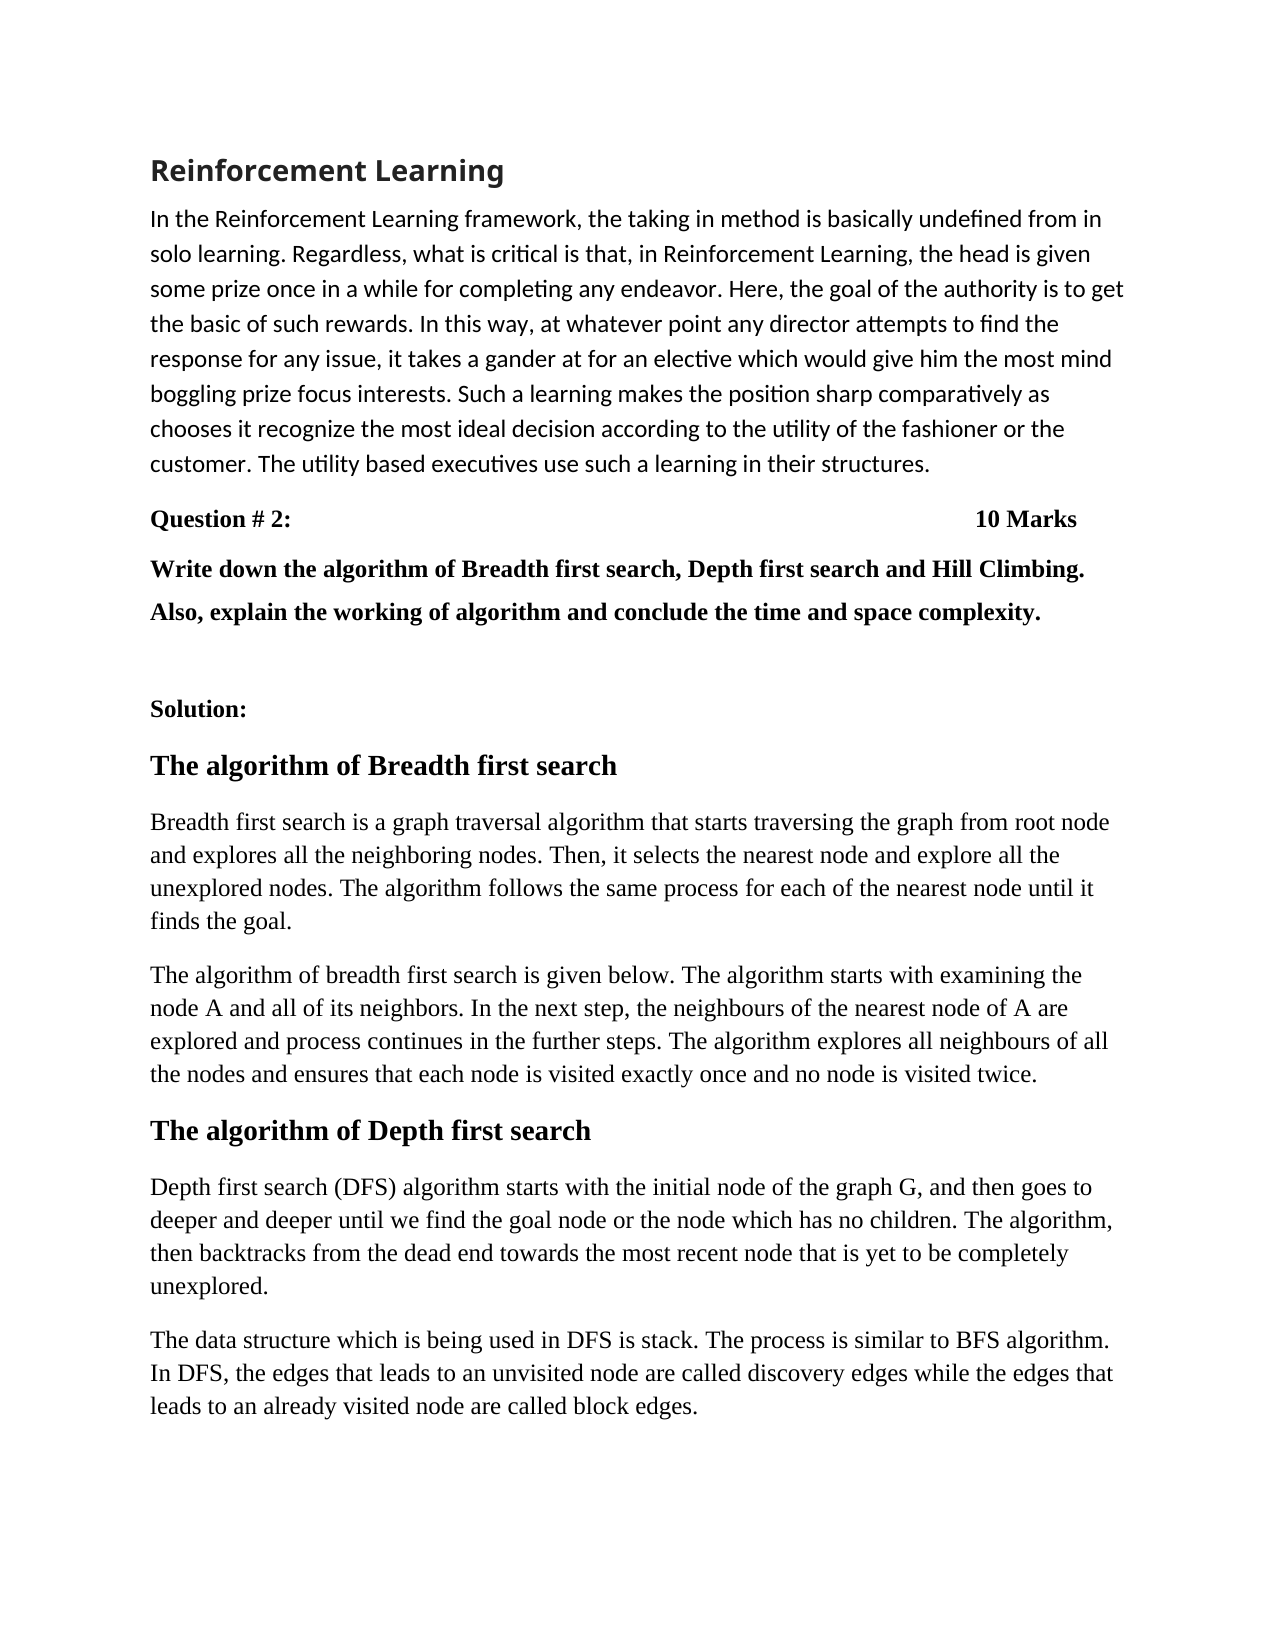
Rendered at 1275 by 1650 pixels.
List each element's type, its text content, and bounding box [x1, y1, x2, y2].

text Question # 2: 10 Marks [150, 504, 1125, 533]
text Solution: [150, 694, 1125, 723]
subtitle Reinforcement Learning [150, 150, 1125, 190]
text The algorithm of Depth first search [150, 1113, 1125, 1147]
text The algorithm of breadth first search is given below. The algorithm starts with examining the node A and all of its neighbors. In the next step, the neighbours of the nearest node of A are explored and process continues in the further steps. The algorithm explores all neighbours of all the nodes and ensures that each node is visited exactly once and no node is visited twice. [150, 960, 1125, 1088]
text In the Reinforcement Learning framework, the taking in method is basically undefined from in solo learning. Regardless, what is critical is that, in Reinforcement Learning, the head is given some prize once in a while for completing any endeavor. Here, the goal of the authority is to get the basic of such rewards. In this way, at whatever point any director attempts to find the response for any issue, it takes a gander at for an elective which would give him the most mind boggling prize focus interests. Such a learning makes the position sharp comparatively as chooses it recognize the most ideal decision according to the utility of the fashioner or the customer. The utility based executives use such a learning in their structures. [150, 203, 1125, 479]
text The data structure which is being used in DFS is stack. The process is similar to BFS algorithm. In DFS, the edges that leads to an unvisited node are called discovery edges while the edges that leads to an already visited node are called block edges. [150, 1325, 1125, 1420]
text Breadth first search is a graph traversal algorithm that starts traversing the graph from root node and explores all the neighboring nodes. Then, it selects the nearest node and explore all the unexplored nodes. The algorithm follows the same process for each of the nearest node until it finds the goal. [150, 807, 1125, 935]
text Write down the algorithm of Breadth first search, Depth first search and Hill Climbing. Also, explain the working of algorithm and conclude the time and space complexity. [150, 554, 1125, 626]
text The algorithm of Breadth first search [150, 748, 1125, 781]
text Depth first search (DFS) algorithm starts with the initial node of the graph G, and then goes to deeper and deeper until we find the goal node or the node which has no children. The algorithm, then backtracks from the dead end towards the most recent node that is yet to be completely unexplored. [150, 1172, 1125, 1300]
